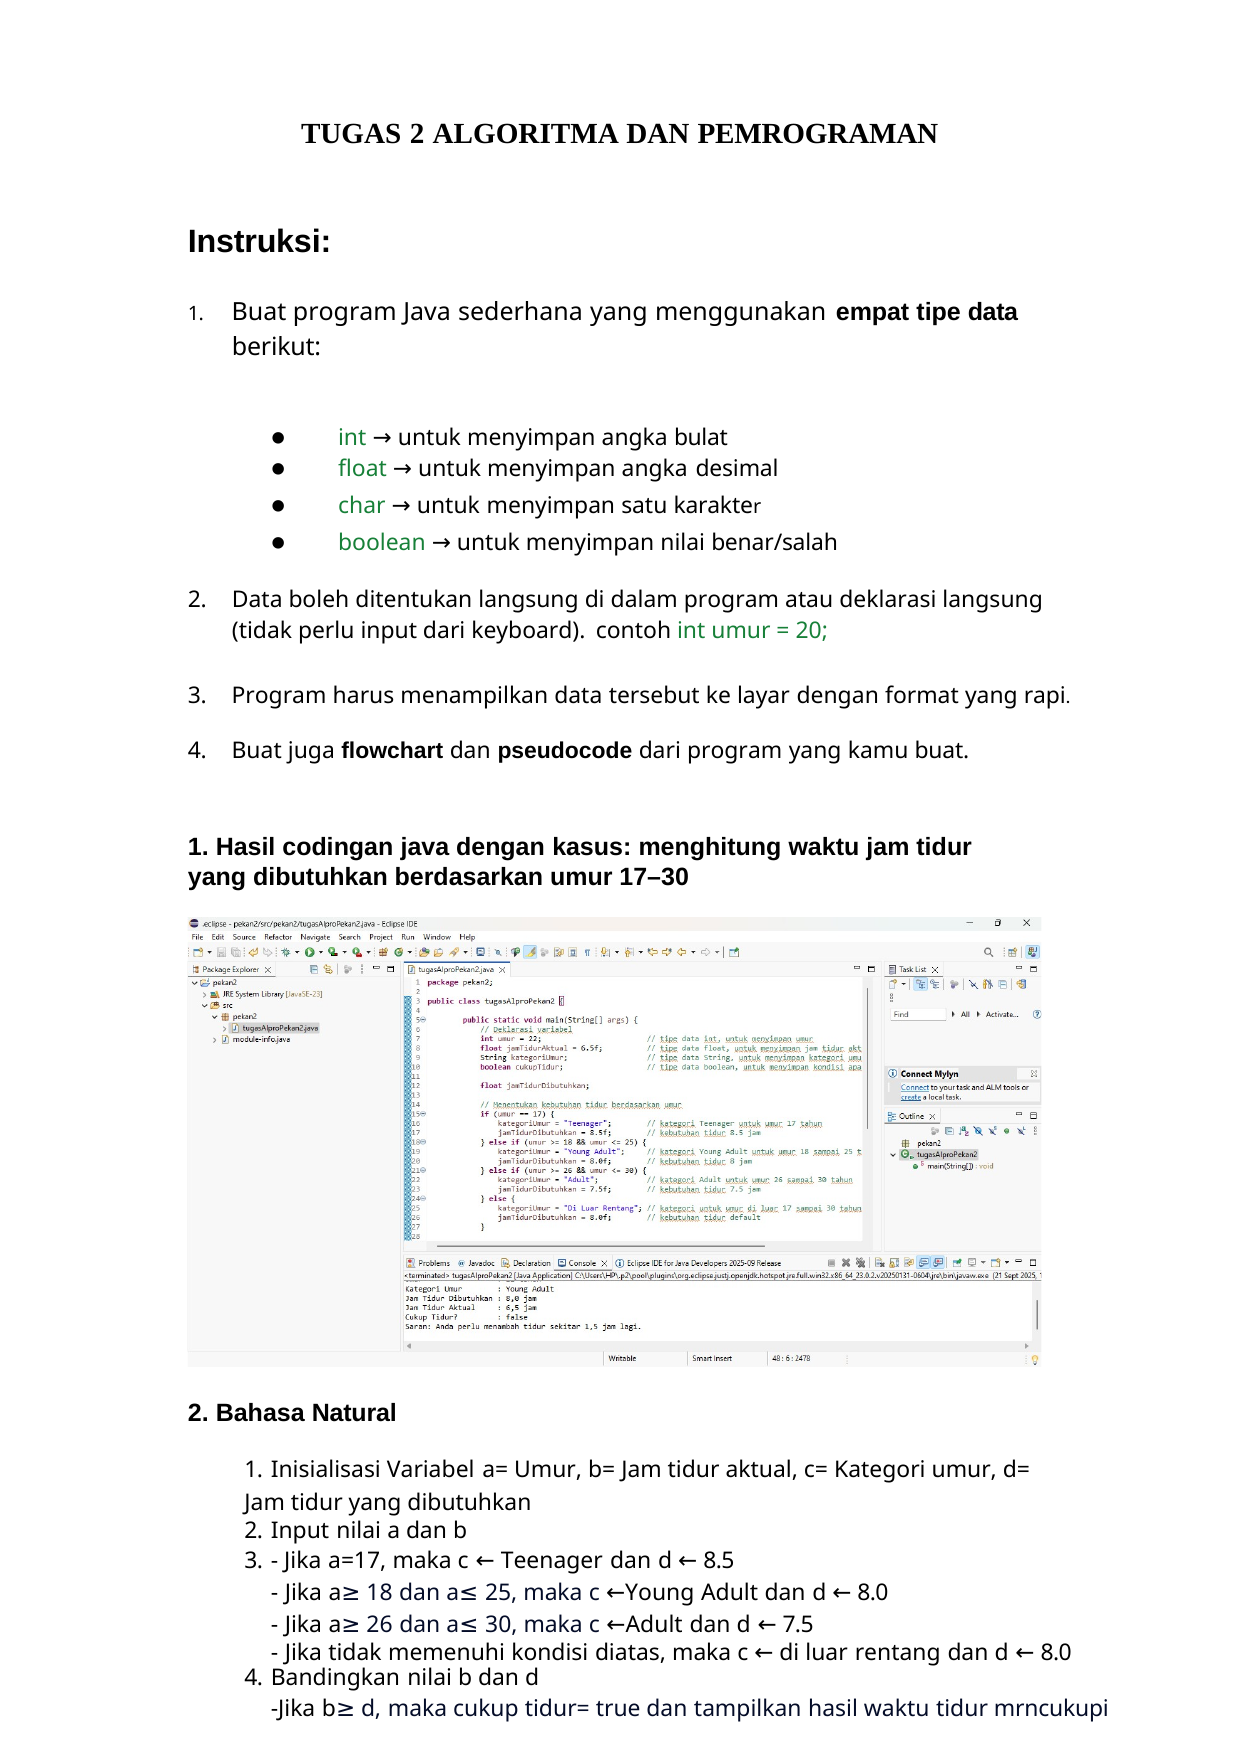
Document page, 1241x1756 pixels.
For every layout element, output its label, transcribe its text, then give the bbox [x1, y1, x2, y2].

list Bandingkan nilai b dan d [244, 1665, 1211, 1691]
text -Jika b≥ d, maka cukup tidur= true dan tampilkan hasil waktu tidur mrncukupi [271, 1692, 1211, 1723]
list - Jika a=17, maka c ← Teenager dan d ← 8.5 [244, 1544, 1211, 1575]
subtitle Hasil codingan java dengan kasus: menghitung waktu jam tidur yang dibutuhkan berdasarkan umur 17–30 [188, 832, 1036, 890]
list Program harus menampilkan data tersebut ke layar dengan format yang rapi. [188, 679, 1211, 711]
list Input nilai a dan b [244, 1518, 1211, 1543]
list Inisialisasi Variabel a= Umur, b= Jam tidur aktual, c= Kategori umur, d= Jam tidur yang dibutuhkan [244, 1453, 1043, 1517]
list Bahasa Natural [188, 1398, 1211, 1427]
text berikut: [232, 329, 1211, 363]
list int → untuk menyimpan angka bulat [271, 421, 1211, 452]
picture [187, 917, 1042, 1367]
list Buat program Java sederhana yang menggunakan empat tipe data [188, 293, 1211, 327]
text TUGAS 2 ALGORITMA DAN PEMROGRAMAN [74, 116, 1165, 149]
text Instruksi: [188, 222, 1211, 259]
list Jika tidak memenuhi kondisi diatas, maka c ← di luar rentang dan d ← 8.0 [271, 1640, 1211, 1665]
list Data boleh ditentukan langsung di dalam program atau deklarasi langsung (tidak perlu input dari keyboard). contoh int umur = 20; [188, 582, 1049, 645]
list Jika a≥ 18 dan a≤ 25, maka c ←Young Adult dan d ← 8.0 [271, 1576, 1211, 1607]
list char → untuk menyimpan satu karakter [271, 489, 1211, 520]
list Buat juga flowchart dan pseudocode dari program yang kamu buat. [188, 734, 1211, 765]
list boolean → untuk menyimpan nilai benar/salah [271, 526, 1211, 557]
list float → untuk menyimpan angka desimal [271, 452, 1211, 484]
list Jika a≥ 26 dan a≤ 30, maka c ←Adult dan d ← 7.5 [271, 1608, 1211, 1639]
